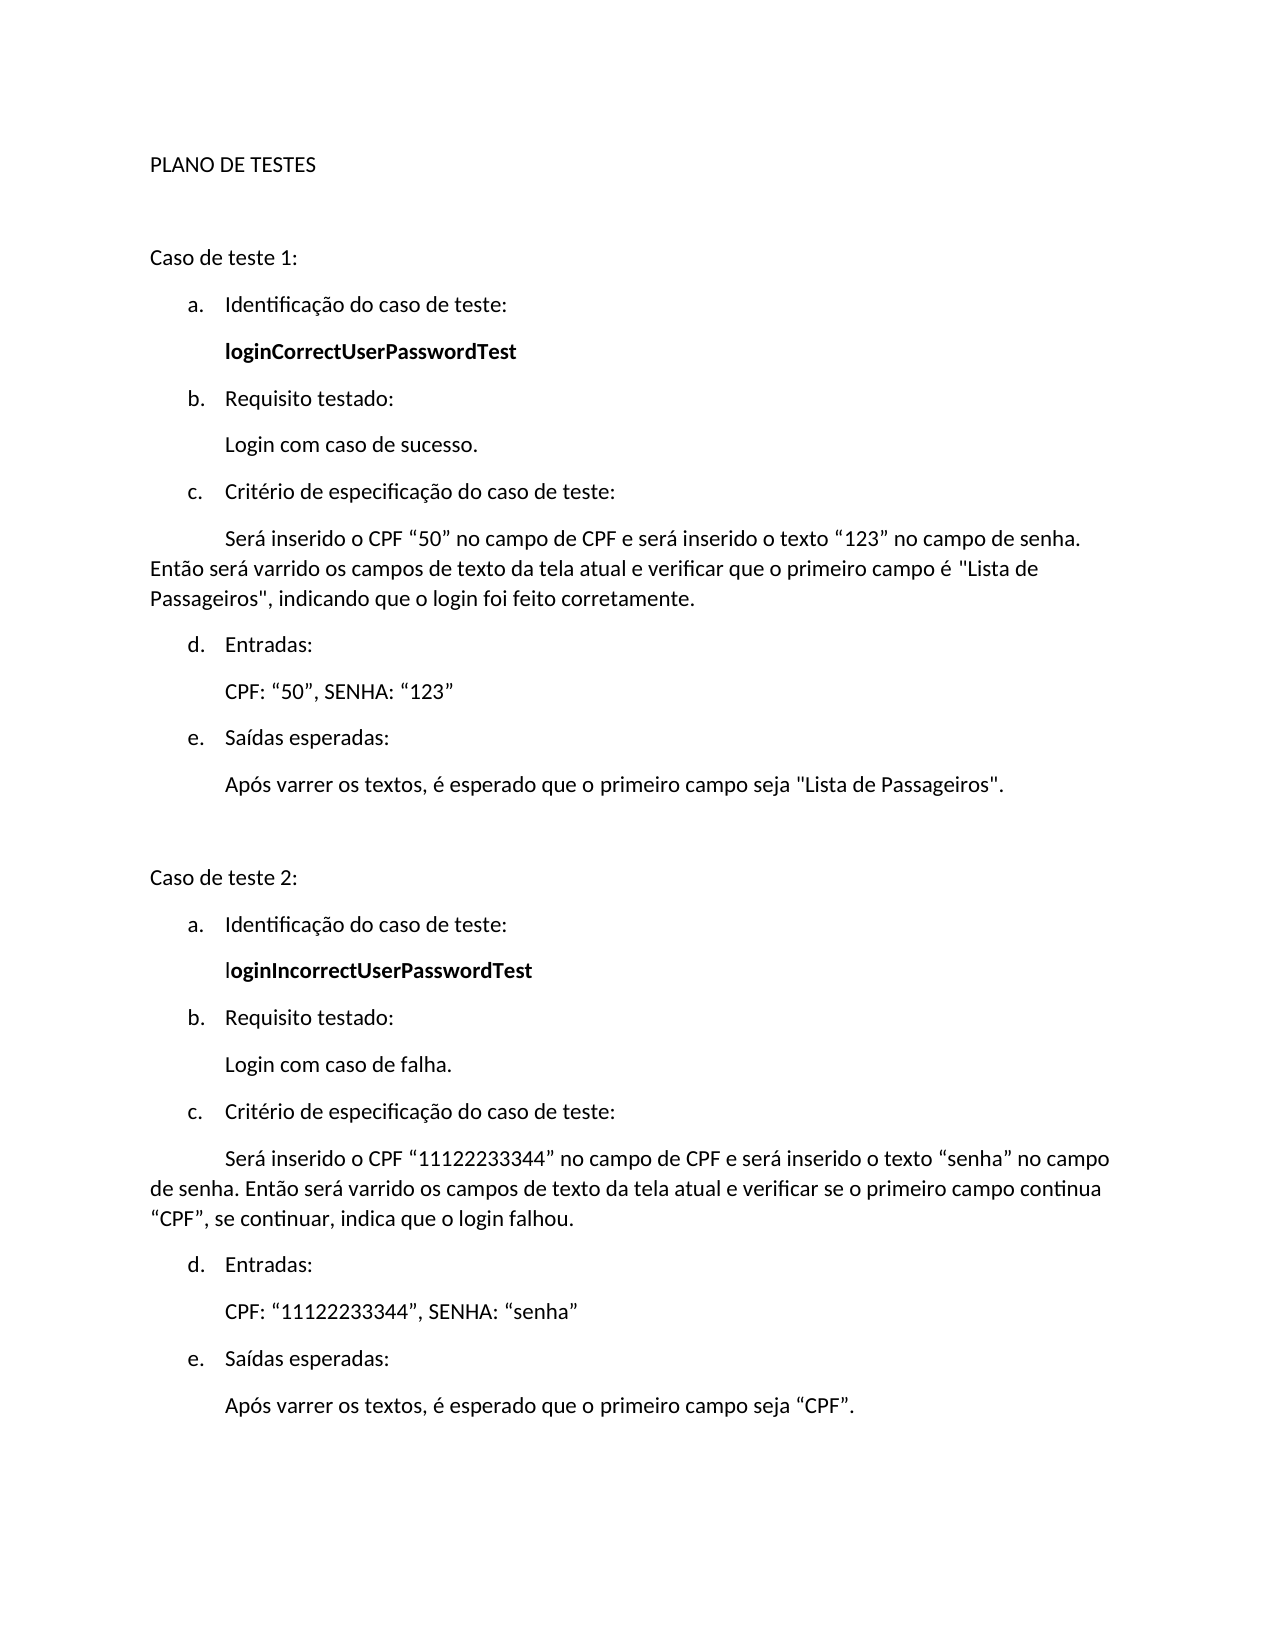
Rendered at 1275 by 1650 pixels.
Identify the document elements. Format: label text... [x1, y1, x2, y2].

list Saídas esperadas: [187, 723, 1125, 752]
text PLANO DE TESTES [150, 150, 1125, 178]
text Login com caso de sucesso. [150, 431, 1125, 459]
text CPF: “11122233344”, SENHA: “senha” [150, 1297, 1125, 1325]
list Critério de especificação do caso de teste: [187, 1097, 1125, 1125]
list Identificação do caso de teste: [187, 290, 1125, 318]
text Caso de teste 1: [150, 243, 1125, 271]
text Após varrer os textos, é esperado que o primeiro campo seja “CPF”. [225, 1391, 1125, 1419]
text loginIncorrectUserPasswordTest [150, 957, 1125, 985]
list Saídas esperadas: [187, 1344, 1125, 1372]
text Login com caso de falha. [150, 1050, 1125, 1078]
text Será inserido o CPF “50” no campo de CPF e será inserido o texto “123” no campo de senha. Então será varrido os campos de texto da tela atual e verificar que o primeiro campo é "Lista de Passageiros", indicando que o login foi feito corretamente. [150, 524, 1125, 612]
list Entradas: [187, 1251, 1125, 1278]
list Requisito testado: [187, 384, 1125, 412]
list Entradas: [187, 630, 1125, 658]
text Será inserido o CPF “11122233344” no campo de CPF e será inserido o texto “senha” no campo de senha. Então será varrido os campos de texto da tela atual e verificar se o primeiro campo continua “CPF”, se continuar, indica que o login falhou. [150, 1144, 1125, 1232]
text CPF: “50”, SENHA: “123” [150, 677, 1125, 705]
text Caso de teste 2: [150, 863, 1125, 891]
text Após varrer os textos, é esperado que o primeiro campo seja "Lista de Passageiros". [150, 770, 1125, 798]
list Identificação do caso de teste: [187, 910, 1125, 938]
list Requisito testado: [187, 1003, 1125, 1032]
text loginCorrectUserPasswordTest [225, 337, 1125, 365]
list Critério de especificação do caso de teste: [187, 477, 1125, 506]
